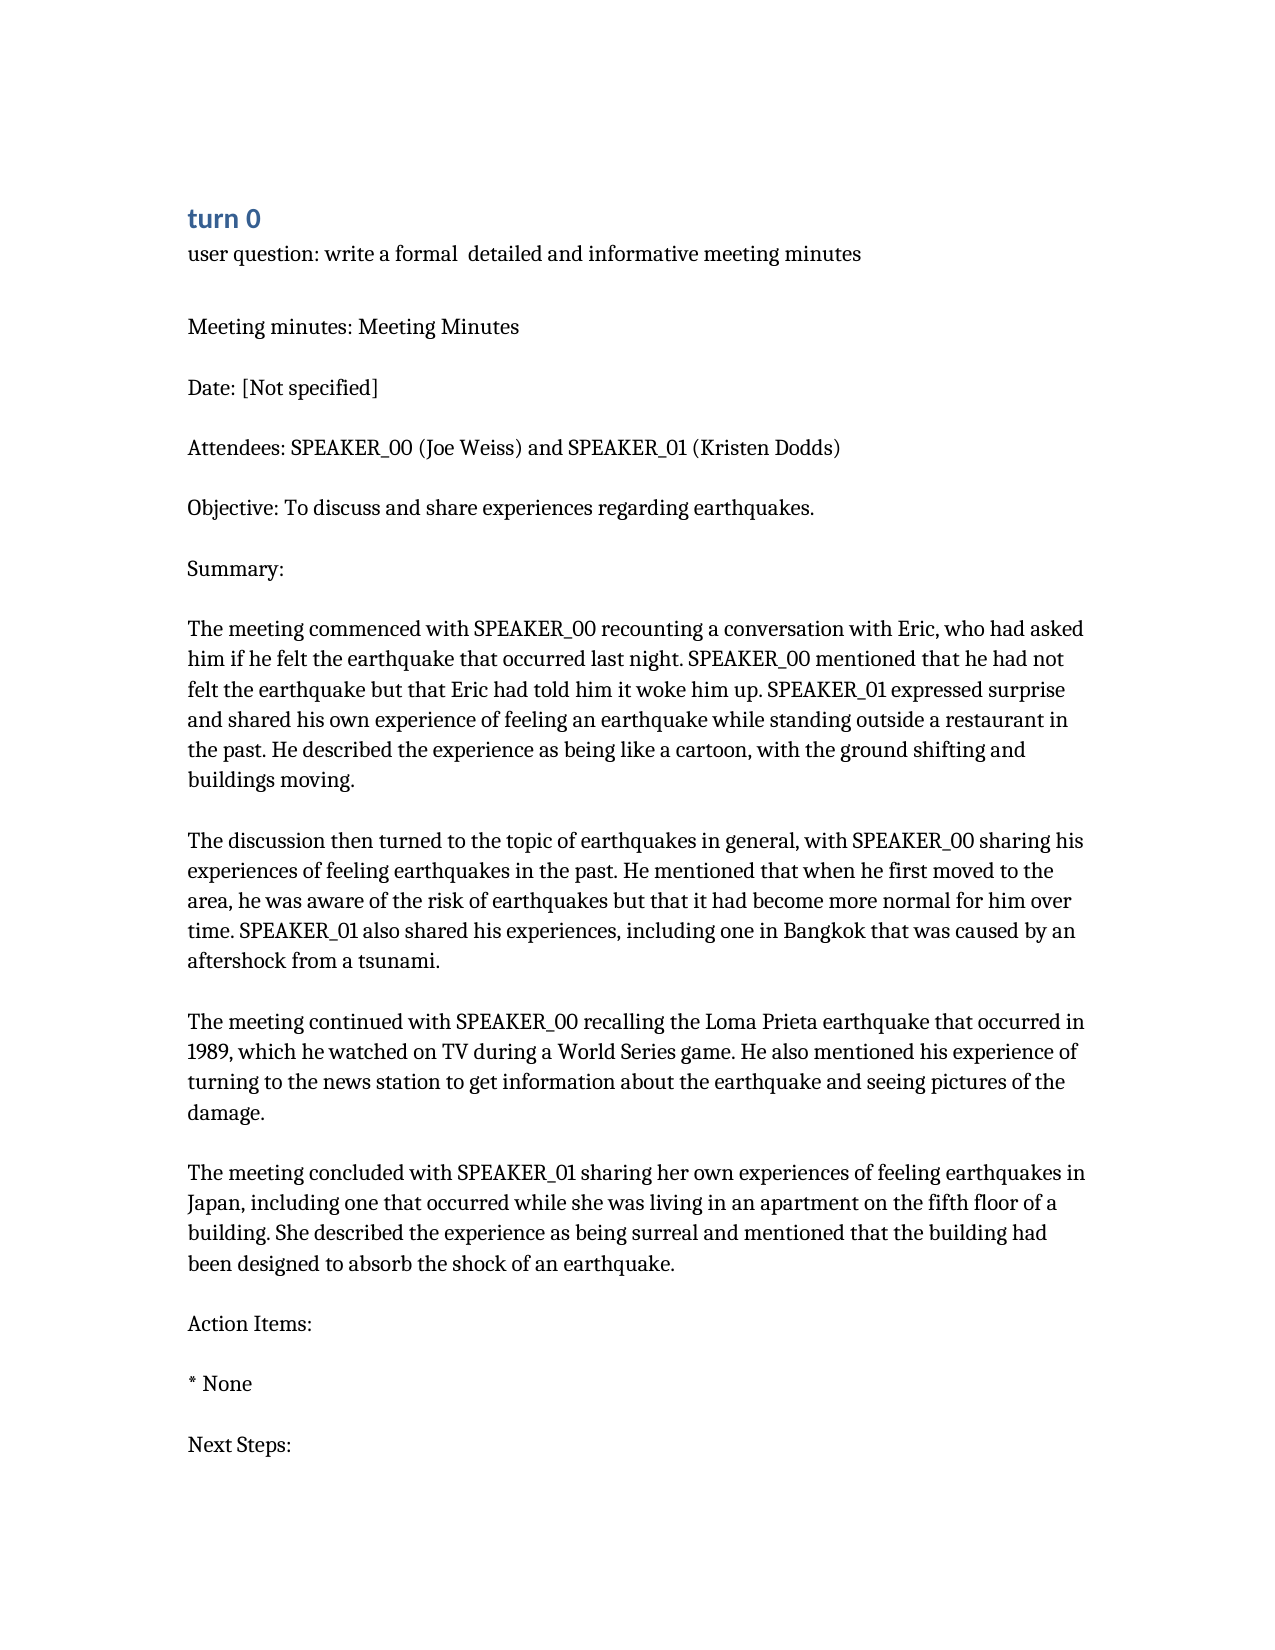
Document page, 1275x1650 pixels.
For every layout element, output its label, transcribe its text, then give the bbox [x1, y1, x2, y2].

text user question: write a formal detailed and informative meeting minutes [187, 241, 1087, 297]
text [187, 314, 1087, 1488]
subtitle turn 0 [187, 200, 1087, 236]
